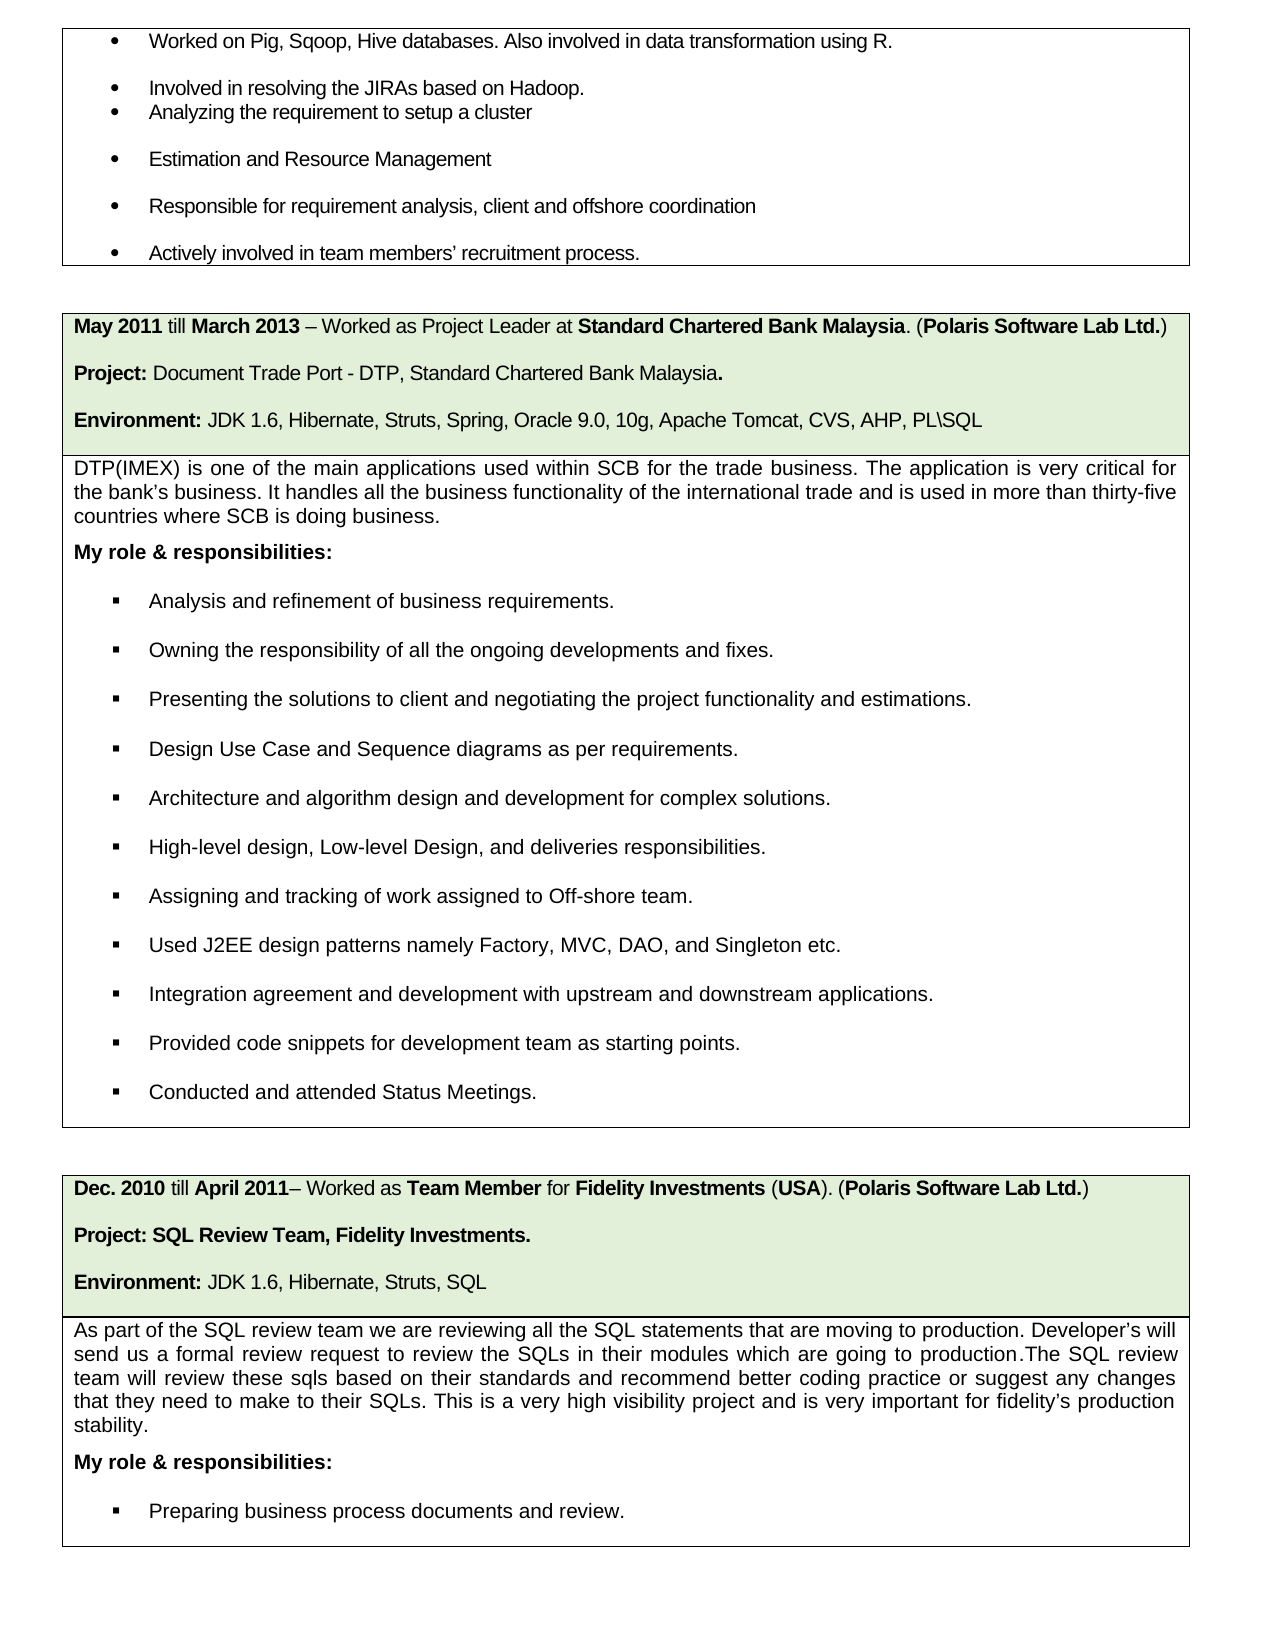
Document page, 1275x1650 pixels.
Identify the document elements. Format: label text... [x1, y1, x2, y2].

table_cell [63, 1318, 1189, 1546]
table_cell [63, 29, 1189, 265]
table_header Dec. 2010 till April 2011– Worked as Team Member for Fidelity Investments (USA). (Polaris Software Lab Ltd.) Project: SQL Review Team, Fidelity Investments. Environment: JDK 1.6, Hibernate, Struts, SQL [63, 1176, 1189, 1316]
table_cell DTP(IMEX) is one of the main applications used within SCB for the trade business. The application is very critical for the bank’s business. It handles all the business functionality of the international trade and is used in more than thirty-five countries where SCB is doing business. My role & responsibilities: Analysis and refinement of business requirements. Owning the responsibility of all the ongoing developments and fixes. Presenting the solutions to client and negotiating the project functionality and estimations. Design Use Case and Sequence diagrams as per requirements. Architecture and algorithm design and development for complex solutions. High-level design, Low-level Design, and deliveries responsibilities. Assigning and tracking of work assigned to Off-shore team. Used J2EE design patterns namely Factory, MVC, DAO, and Singleton etc. Integration agreement and development with upstream and downstream applications. Provided code snippets for development team as starting points. Conducted and attended Status Meetings. [63, 456, 1189, 1127]
table_header May 2011 till March 2013 – Worked as Project Leader at Standard Chartered Bank Malaysia. (Polaris Software Lab Ltd.) Project: Document Trade Port - DTP, Standard Chartered Bank Malaysia. Environment: JDK 1.6, Hibernate, Struts, Spring, Oracle 9.0, 10g, Apache Tomcat, CVS, AHP, PL\SQL [63, 314, 1189, 455]
